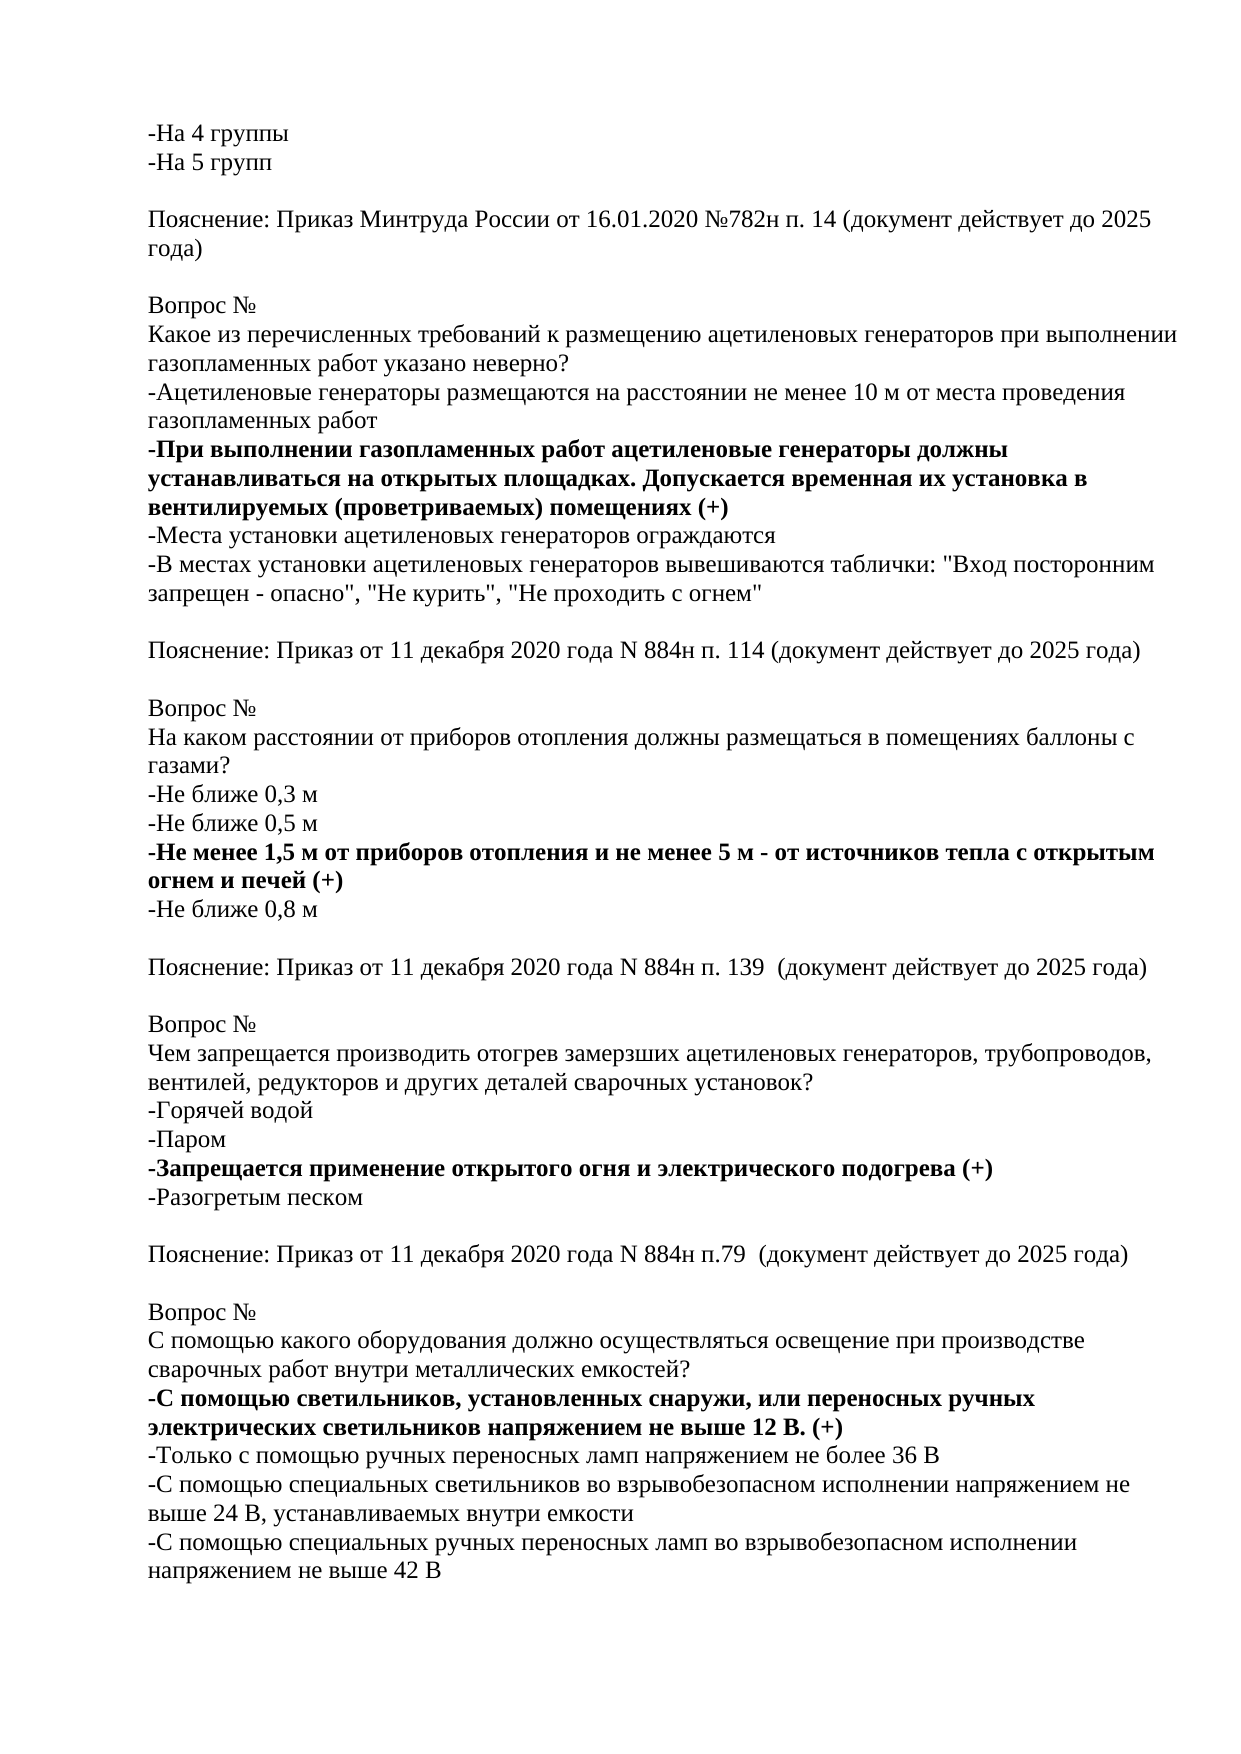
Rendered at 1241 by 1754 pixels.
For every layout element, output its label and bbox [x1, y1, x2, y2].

text [148, 118, 1181, 1613]
